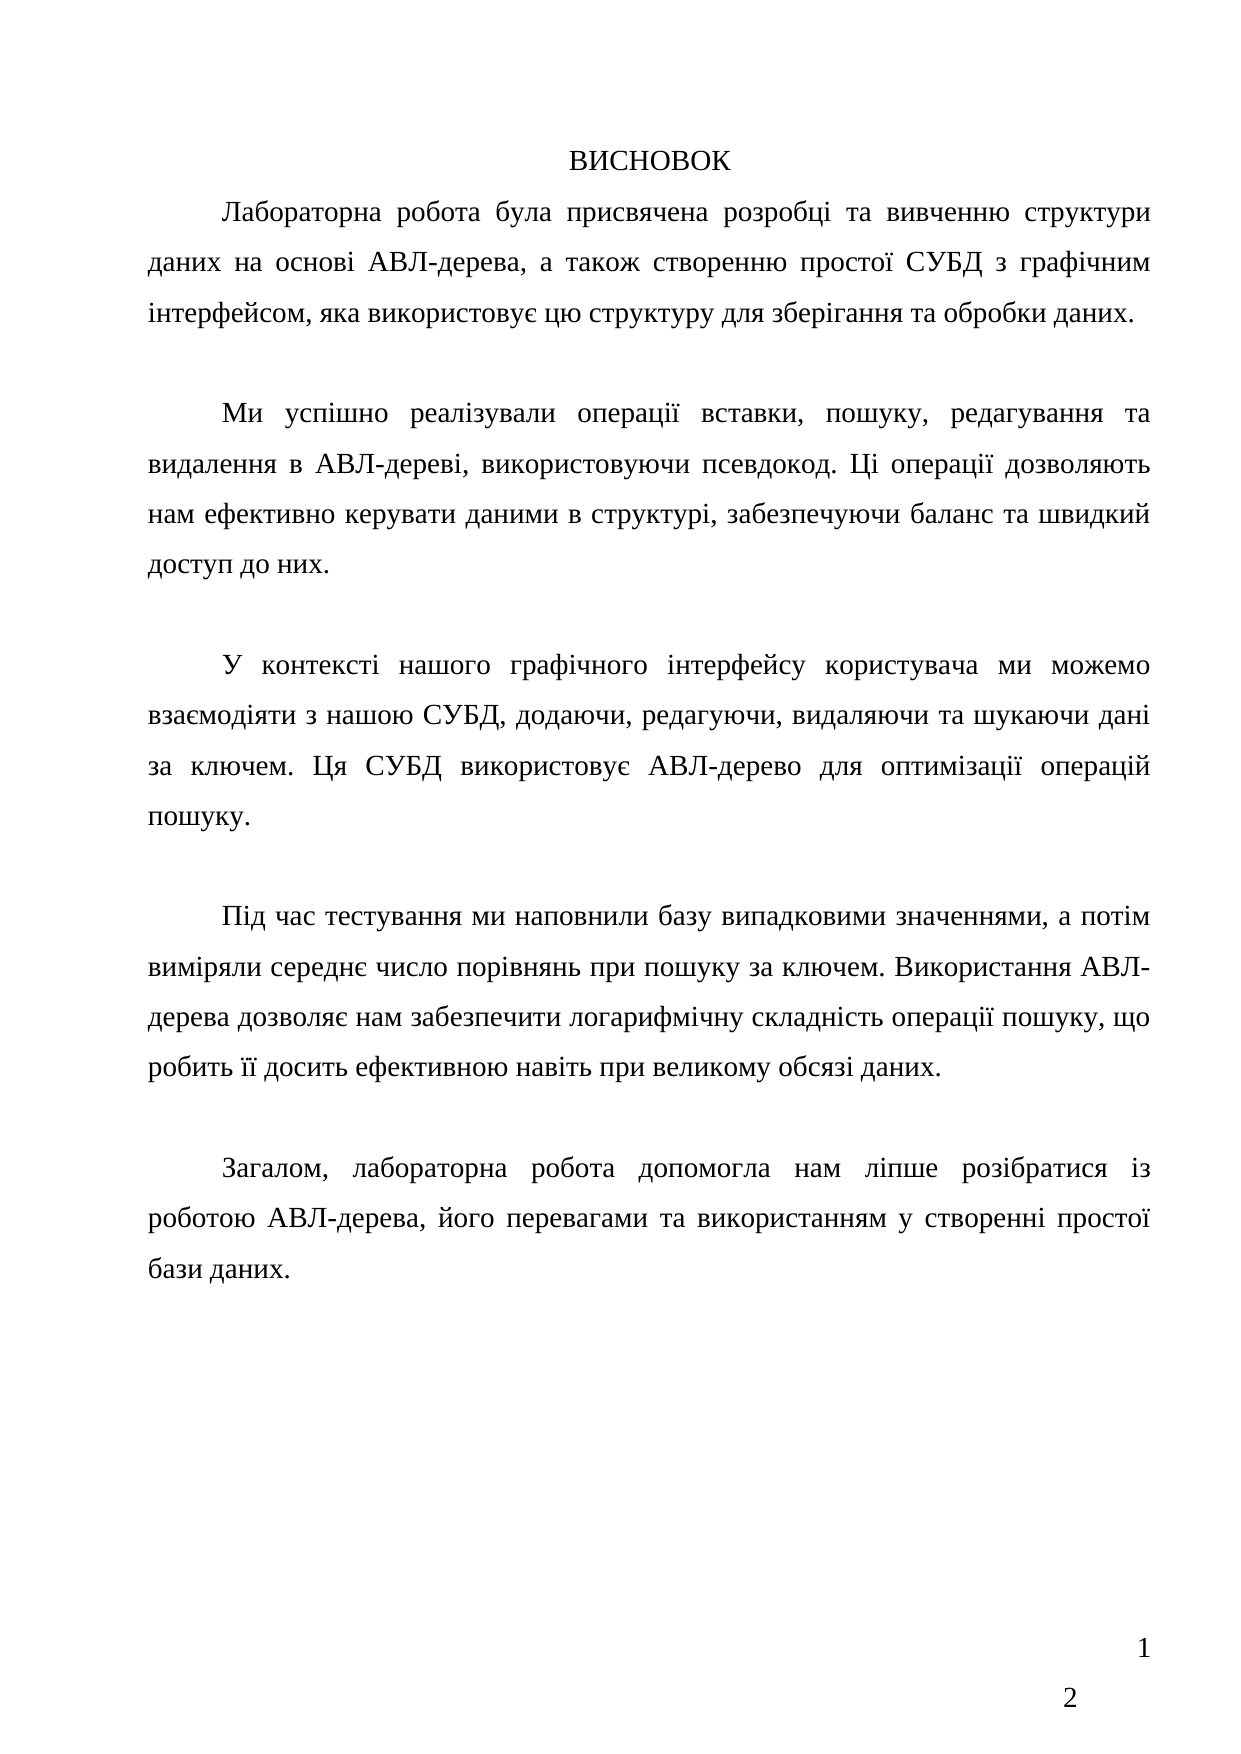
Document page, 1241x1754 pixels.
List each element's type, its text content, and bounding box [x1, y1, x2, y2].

text Лабораторна робота була присвячена розробці та вивченню структури даних на основі АВЛ-дерева, а також створенню простої СУБД з графічним інтерфейсом, яка використовує цю структуру для зберігання та обробки даних. [148, 194, 1152, 328]
text Висновок [148, 143, 1152, 177]
text Під час тестування ми наповнили базу випадковими значеннями, а потім виміряли середнє число порівнянь при пошуку за ключем. Використання АВЛ-дерева дозволяє нам забезпечити логарифмічну складність операції пошуку, що робить її досить ефективною навіть при великому обсязі даних. [148, 898, 1152, 1083]
text Загалом, лабораторна робота допомогла нам ліпше розібратися із роботою АВЛ-дерева, його перевагами та використанням у створенні простої бази даних. [148, 1150, 1152, 1284]
text Ми успішно реалізували операції вставки, пошуку, редагування та видалення в АВЛ-дереві, використовуючи псевдокод. Ці операції дозволяють нам ефективно керувати даними в структурі, забезпечуючи баланс та швидкий доступ до них. [148, 395, 1152, 580]
text У контексті нашого графічного інтерфейсу користувача ми можемо взаємодіяти з нашою СУБД, додаючи, редагуючи, видаляючи та шукаючи дані за ключем. Ця СУБД використовує АВЛ-дерево для оптимізації операцій пошуку. [148, 647, 1152, 831]
